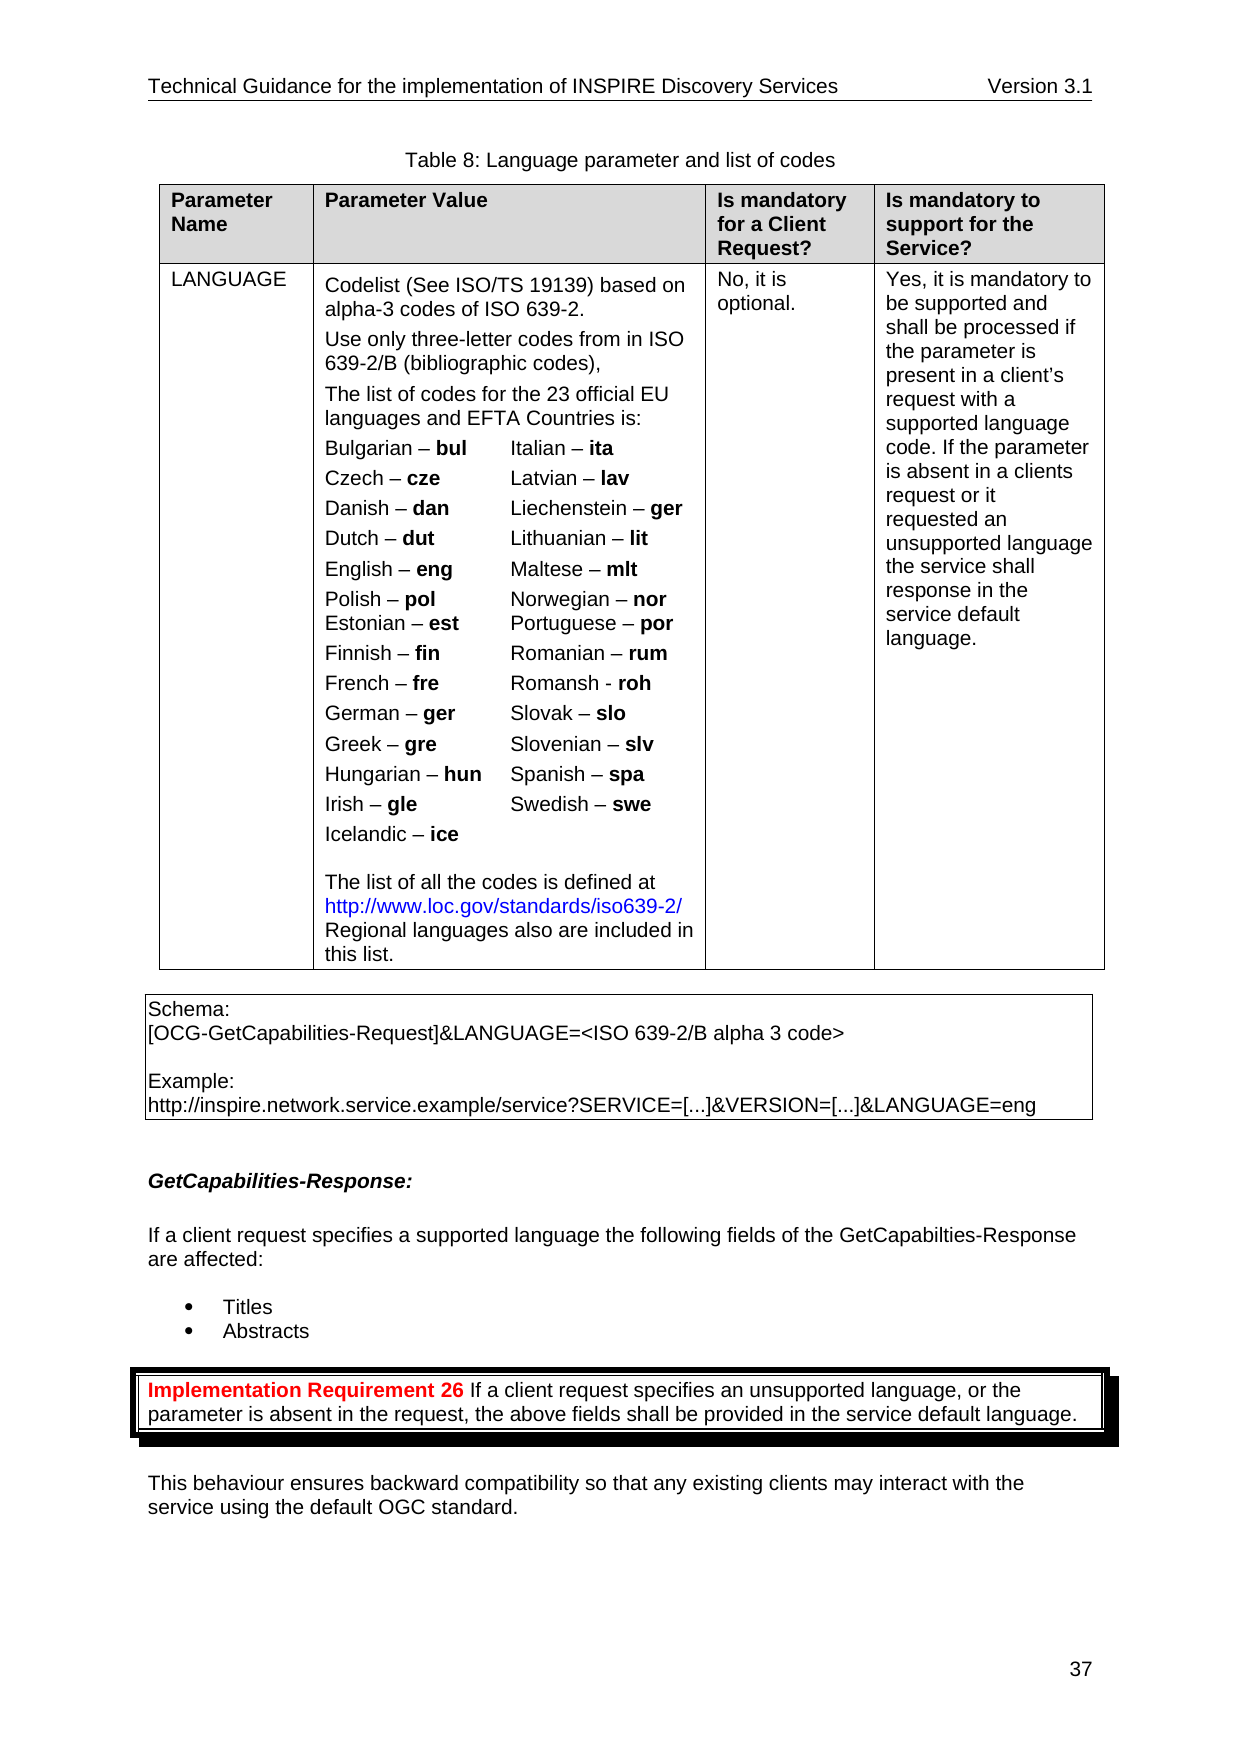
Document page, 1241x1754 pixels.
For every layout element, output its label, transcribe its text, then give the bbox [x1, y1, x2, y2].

text http://inspire.network.service.example/service?SERVICE=[...]&VERSION=[...]&LANGUAGE=eng [146, 1089, 1092, 1119]
table_cell Yes, it is mandatory to be supported and shall be processed if the parameter is present in a client’s request with a supported language code. If the parameter is absent in a clients request or it requested an unsupported language the service shall response in the service default language. [875, 264, 1104, 969]
text If a client request specifies a supported language the following fields of the GetCapabilties-Response are affected: [148, 1223, 1092, 1271]
table_header Is mandatory to support for the Service? [875, 185, 1104, 263]
text This behaviour ensures backward compatibility so that any existing clients may interact with the service using the default OGC standard. [148, 1471, 1092, 1519]
table_header Parameter Value [314, 185, 705, 263]
text Example: [148, 1069, 1092, 1089]
list Abstracts [185, 1319, 1092, 1367]
subtitle GetCapabilities-Response: [148, 1169, 1092, 1193]
table_cell LANGUAGE [160, 264, 313, 969]
text Schema: [146, 995, 1092, 1021]
list Titles [185, 1295, 1092, 1319]
table_header Parameter Name [160, 185, 313, 263]
text Implementation Requirement 26 If a client request specifies an unsupported language, or the parameter is absent in the request, the above fields shall be provided in the service default language. [139, 1376, 1101, 1428]
table_cell No, it is optional. [706, 264, 874, 969]
table_header Is mandatory for a Client Request? [706, 185, 874, 263]
text [OCG-GetCapabilities-Request]&LANGUAGE=<ISO 639-2/B alpha 3 code> [148, 1021, 1092, 1045]
table_cell Codelist (See ISO/TS 19139) based on alpha-3 codes of ISO 639-2. Use only three-letter codes from in ISO 639-2/B (bibliographic codes), The list of codes for the 23 official EU languages and EFTA Countries is: Bulgarian – bul Italian – ita Czech – cze Latvian – lav Danish – dan Liechenstein – ger Dutch – dut Lithuanian – lit English – eng Maltese – mlt Polish – pol Norwegian – nor Estonian – est Portuguese – por Finnish – fin Romanian – rum French – fre Romansh - roh German – ger Slovak – slo Greek – gre Slovenian – slv Hungarian – hun Spanish – spa Irish – gle Swedish – swe Icelandic – ice The list of all the codes is defined at http://www.loc.gov/standards/iso639-2/ Regional languages also are included in this list. [314, 264, 705, 969]
text Table 8: Language parameter and list of codes [148, 148, 1092, 172]
